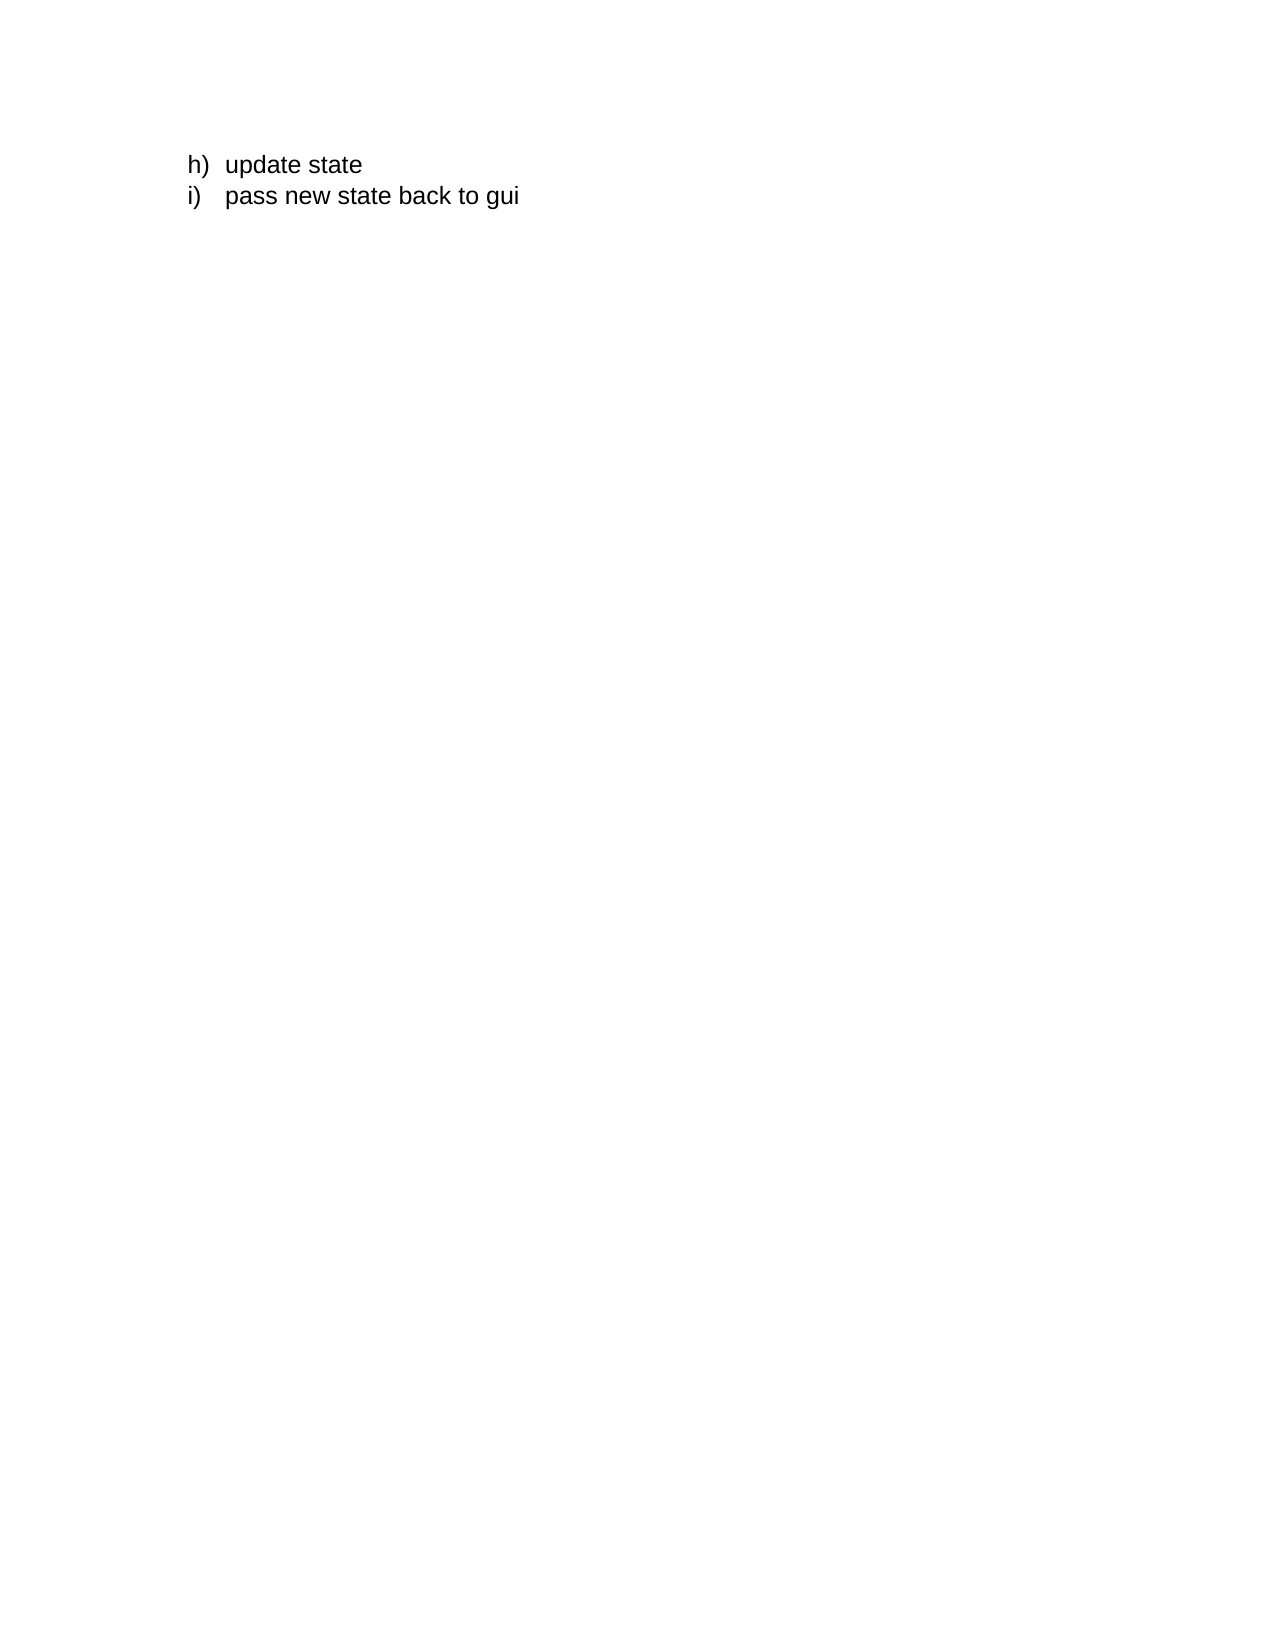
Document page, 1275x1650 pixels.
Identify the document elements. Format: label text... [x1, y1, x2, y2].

list update state [187, 150, 1125, 179]
list pass new state back to gui [187, 181, 1125, 210]
